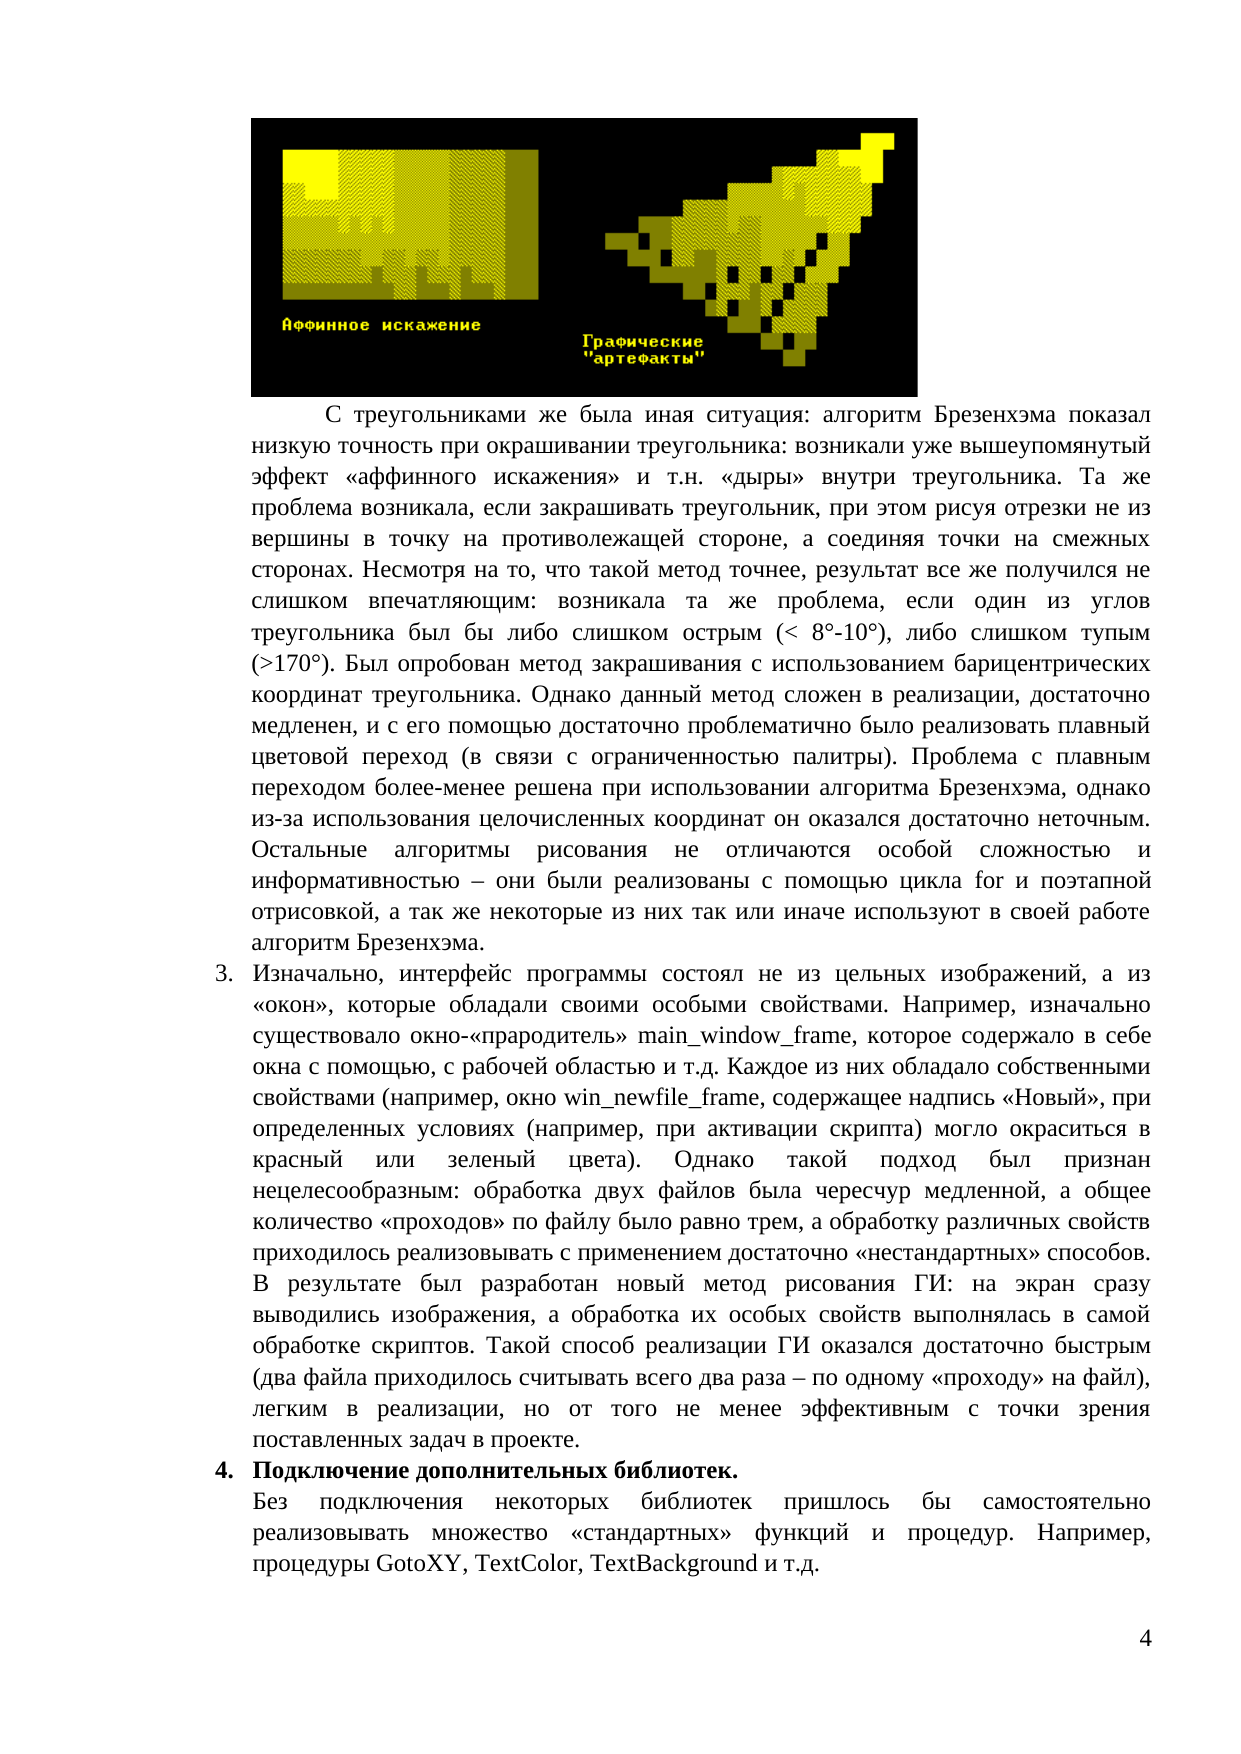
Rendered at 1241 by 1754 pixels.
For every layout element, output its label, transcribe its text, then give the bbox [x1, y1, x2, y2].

picture [251, 118, 918, 397]
list Подключение дополнительных библиотек. [215, 1455, 1152, 1483]
list Изначально, интерфейс программы состоял не из цельных изображений, а из «окон», которые обладали своими особыми свойствами. Например, изначально существовало окно-«прародитель» main_window_frame, которое содержало в себе окна с помощью, с рабочей областью и т.д. Каждое из них обладало собственными свойствами (например, окно win_newfile_frame, содержащее надпись «Новый», при определенных условиях (например, при активации скрипта) могло окраситься в красный или зеленый цвета). Однако такой подход был признан нецелесообразным: обработка двух файлов была чересчур медленной, а общее количество «проходов» по файлу было равно трем, а обработку различных свойств приходилось реализовывать с применением достаточно «нестандартных» способов. В результате был разработан новый метод рисования ГИ: на экран сразу выводились изображения, а обработка их особых свойств выполнялась в самой обработке скриптов. Такой способ реализации ГИ оказался достаточно быстрым (два файла приходилось считывать всего два раза – по одному «проходу» на файл), легким в реализации, но от того не менее эффективным с точки зрения поставленных задач в проекте. [215, 958, 1152, 1452]
text С треугольниками же была иная ситуация: алгоритм Брезенхэма показал низкую точность при окрашивании треугольника: возникали уже вышеупомянутый эффект «аффинного искажения» и т.н. «дыры» внутри треугольника. Та же проблема возникала, если закрашивать треугольник, при этом рисуя отрезки не из вершины в точку на противолежащей стороне, а соединяя точки на смежных сторонах. Несмотря на то, что такой метод точнее, результат все же получился не слишком впечатляющим: возникала та же проблема, если один из углов треугольника был бы либо слишком острым (< 8°-10°), либо слишком тупым (>170°). Был опробован метод закрашивания с использованием барицентрических координат треугольника. Однако данный метод сложен в реализации, достаточно медленен, и с его помощью достаточно проблематично было реализовать плавный цветовой переход (в связи с ограниченностью палитры). Проблема с плавным переходом более-менее решена при использовании алгоритма Брезенхэма, однако из-за использования целочисленных координат он оказался достаточно неточным. Остальные алгоритмы рисования не отличаются особой сложностью и информативностью – они были реализованы с помощью цикла for и поэтапной отрисовкой, а так же некоторые из них так или иначе используют в своей работе алгоритм Брезенхэма. [251, 399, 1152, 956]
list Без подключения некоторых библиотек пришлось бы самостоятельно реализовывать множество «стандартных» функций и процедур. Например, процедуры GotoXY, TextColor, TextBackground и т.д. [252, 1486, 1152, 1577]
